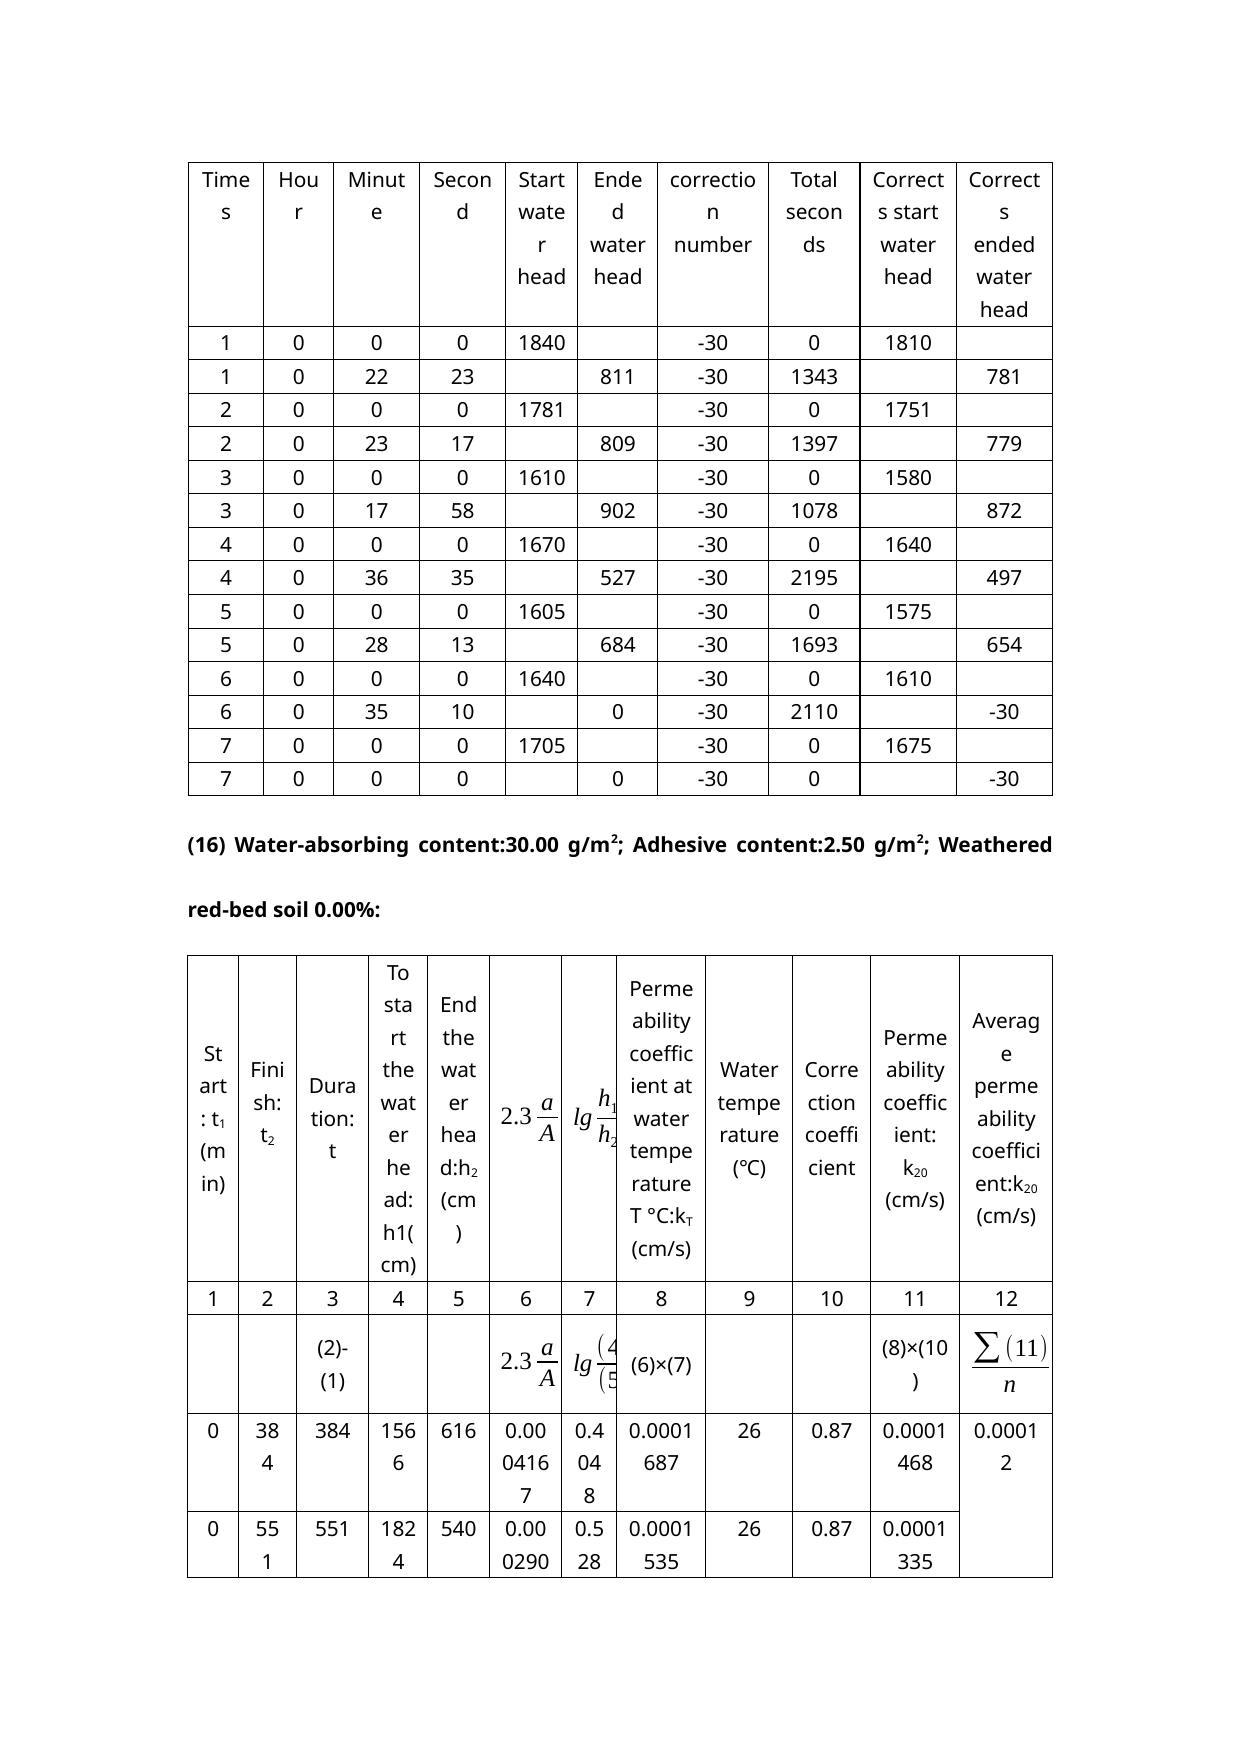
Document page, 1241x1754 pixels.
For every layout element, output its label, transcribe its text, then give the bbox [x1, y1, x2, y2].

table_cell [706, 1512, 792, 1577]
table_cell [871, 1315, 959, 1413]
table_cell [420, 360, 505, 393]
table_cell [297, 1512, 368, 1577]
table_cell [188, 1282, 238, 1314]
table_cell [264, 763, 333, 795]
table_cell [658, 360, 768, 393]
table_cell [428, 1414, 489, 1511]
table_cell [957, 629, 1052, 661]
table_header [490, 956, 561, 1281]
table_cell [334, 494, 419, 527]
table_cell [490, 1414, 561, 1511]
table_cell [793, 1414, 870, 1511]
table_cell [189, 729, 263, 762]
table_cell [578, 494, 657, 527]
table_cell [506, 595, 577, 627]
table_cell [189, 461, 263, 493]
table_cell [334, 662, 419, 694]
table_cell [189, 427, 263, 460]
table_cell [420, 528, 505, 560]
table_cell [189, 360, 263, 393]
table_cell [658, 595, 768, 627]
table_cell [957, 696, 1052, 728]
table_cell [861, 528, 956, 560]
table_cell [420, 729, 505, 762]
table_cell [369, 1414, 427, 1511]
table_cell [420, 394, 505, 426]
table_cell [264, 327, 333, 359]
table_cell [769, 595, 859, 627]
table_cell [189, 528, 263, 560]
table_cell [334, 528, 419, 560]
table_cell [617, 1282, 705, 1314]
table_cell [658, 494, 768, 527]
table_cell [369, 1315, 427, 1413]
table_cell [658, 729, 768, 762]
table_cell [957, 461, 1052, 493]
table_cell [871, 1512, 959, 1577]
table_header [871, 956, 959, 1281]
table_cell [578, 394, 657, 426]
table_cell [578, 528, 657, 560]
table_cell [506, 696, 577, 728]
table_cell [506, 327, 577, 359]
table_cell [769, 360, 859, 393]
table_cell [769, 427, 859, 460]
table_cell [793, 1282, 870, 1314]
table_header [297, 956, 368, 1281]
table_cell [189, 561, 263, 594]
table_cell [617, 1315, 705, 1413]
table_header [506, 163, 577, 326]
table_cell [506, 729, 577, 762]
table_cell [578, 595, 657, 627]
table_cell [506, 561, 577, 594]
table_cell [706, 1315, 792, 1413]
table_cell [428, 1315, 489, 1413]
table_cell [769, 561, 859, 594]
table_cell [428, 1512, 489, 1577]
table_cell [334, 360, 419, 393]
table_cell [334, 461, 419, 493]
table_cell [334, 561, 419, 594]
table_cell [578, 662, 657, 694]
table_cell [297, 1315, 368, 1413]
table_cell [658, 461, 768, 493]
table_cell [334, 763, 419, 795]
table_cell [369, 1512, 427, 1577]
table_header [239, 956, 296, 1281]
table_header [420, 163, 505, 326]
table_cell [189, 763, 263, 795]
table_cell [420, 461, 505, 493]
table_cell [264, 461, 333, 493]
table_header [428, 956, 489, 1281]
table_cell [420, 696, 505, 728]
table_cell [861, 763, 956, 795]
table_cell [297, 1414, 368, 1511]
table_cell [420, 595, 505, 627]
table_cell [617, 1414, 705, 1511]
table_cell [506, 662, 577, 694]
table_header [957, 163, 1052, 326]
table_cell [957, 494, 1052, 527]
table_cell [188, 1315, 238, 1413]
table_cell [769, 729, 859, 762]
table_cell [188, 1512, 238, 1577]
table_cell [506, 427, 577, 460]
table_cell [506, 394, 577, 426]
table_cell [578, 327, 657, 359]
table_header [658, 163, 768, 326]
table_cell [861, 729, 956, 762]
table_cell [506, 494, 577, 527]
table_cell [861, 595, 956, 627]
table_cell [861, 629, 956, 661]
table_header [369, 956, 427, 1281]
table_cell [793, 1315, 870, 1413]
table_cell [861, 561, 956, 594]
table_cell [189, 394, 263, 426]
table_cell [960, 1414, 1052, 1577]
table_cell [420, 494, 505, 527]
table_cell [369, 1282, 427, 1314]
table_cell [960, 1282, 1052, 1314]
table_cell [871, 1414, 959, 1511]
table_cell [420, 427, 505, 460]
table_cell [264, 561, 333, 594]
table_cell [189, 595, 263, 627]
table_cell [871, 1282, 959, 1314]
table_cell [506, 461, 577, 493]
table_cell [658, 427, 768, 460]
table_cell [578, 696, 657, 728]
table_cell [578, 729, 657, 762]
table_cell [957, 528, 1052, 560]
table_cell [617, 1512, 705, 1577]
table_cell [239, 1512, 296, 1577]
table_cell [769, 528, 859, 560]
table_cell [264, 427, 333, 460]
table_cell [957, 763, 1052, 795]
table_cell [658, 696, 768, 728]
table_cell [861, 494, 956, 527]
subtitle (16) Water-absorbing content:30.00 g/m2; Adhesive content:2.50 g/m2; Weathered red-bed soil 0.00%: [187, 829, 1053, 926]
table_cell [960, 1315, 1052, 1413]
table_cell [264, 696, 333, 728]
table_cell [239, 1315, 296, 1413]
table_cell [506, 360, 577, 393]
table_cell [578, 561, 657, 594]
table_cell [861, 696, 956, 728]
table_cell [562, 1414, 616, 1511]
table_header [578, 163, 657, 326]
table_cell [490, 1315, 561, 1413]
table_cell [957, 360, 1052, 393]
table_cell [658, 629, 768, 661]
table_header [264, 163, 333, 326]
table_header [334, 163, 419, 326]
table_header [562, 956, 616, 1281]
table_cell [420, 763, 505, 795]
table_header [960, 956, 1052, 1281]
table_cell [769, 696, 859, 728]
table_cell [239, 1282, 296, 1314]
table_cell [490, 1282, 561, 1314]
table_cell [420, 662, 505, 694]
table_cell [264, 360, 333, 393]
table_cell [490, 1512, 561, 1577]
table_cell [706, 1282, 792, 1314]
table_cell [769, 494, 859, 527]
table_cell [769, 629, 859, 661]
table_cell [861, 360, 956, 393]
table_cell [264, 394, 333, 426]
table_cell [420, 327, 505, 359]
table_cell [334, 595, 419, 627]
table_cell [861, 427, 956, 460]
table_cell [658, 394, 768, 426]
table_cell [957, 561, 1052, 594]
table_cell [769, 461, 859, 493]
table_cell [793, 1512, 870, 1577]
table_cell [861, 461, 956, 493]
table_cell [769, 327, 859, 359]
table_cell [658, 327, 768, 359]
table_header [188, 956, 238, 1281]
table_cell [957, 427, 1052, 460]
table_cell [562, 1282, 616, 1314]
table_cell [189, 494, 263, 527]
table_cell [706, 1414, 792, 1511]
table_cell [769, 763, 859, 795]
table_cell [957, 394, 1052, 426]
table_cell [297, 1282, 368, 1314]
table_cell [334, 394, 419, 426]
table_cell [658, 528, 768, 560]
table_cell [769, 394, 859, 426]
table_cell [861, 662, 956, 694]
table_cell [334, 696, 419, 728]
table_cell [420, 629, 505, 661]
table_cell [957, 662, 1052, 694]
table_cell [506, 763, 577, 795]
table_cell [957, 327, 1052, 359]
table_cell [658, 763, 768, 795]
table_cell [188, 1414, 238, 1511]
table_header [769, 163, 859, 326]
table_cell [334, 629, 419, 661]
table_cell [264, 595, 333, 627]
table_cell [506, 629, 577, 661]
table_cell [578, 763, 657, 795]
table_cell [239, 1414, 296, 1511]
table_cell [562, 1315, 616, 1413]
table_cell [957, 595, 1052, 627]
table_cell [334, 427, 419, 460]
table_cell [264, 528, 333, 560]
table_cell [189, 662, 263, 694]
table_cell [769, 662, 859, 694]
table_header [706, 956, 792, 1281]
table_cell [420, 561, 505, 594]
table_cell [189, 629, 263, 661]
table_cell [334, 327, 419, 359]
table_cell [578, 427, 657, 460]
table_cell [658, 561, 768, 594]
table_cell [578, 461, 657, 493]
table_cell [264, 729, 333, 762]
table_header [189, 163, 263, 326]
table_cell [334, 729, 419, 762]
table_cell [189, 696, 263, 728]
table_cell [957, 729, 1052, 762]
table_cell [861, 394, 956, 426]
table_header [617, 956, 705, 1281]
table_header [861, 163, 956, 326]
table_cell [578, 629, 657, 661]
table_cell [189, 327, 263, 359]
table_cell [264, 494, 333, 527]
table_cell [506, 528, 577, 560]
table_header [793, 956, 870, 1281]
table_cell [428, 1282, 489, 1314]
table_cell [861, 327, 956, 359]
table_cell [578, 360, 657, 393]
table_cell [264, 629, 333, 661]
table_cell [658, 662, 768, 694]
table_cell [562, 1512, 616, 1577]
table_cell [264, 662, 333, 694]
